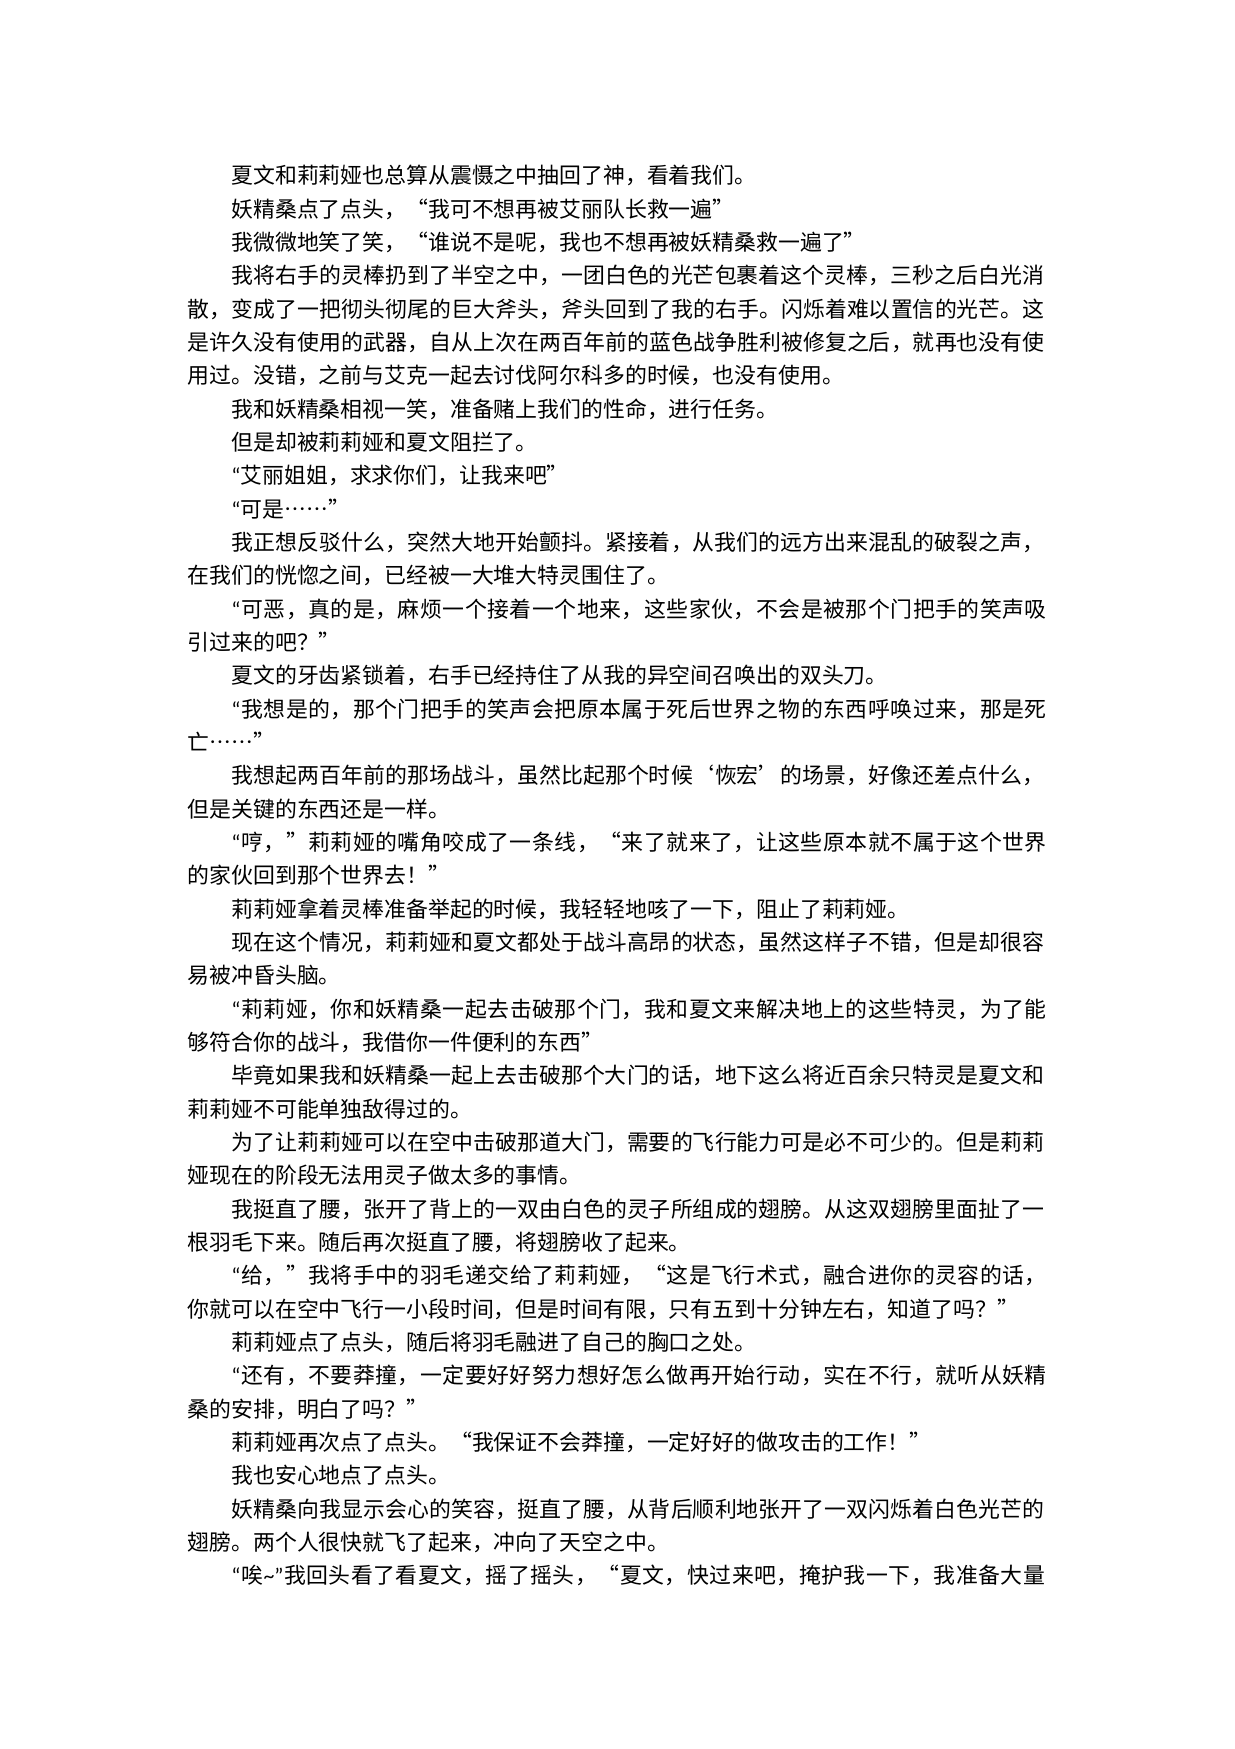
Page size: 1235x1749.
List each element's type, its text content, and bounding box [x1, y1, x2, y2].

text 妖精桑向我显示会心的笑容，挺直了腰，从背后顺利地张开了一双闪烁着白色光芒的翅膀。两个人很快就飞了起来，冲向了天空之中。 [187, 1491, 1047, 1557]
text “艾丽姐姐，求求你们，让我来吧” [187, 457, 1047, 491]
text 我想起两百年前的那场战斗，虽然比起那个时候‘恢宏’的场景，好像还差点什么，但是关键的东西还是一样。 [187, 757, 1047, 824]
text “给，”我将手中的羽毛递交给了莉莉娅，“这是飞行术式，融合进你的灵容的话，你就可以在空中飞行一小段时间，但是时间有限，只有五到十分钟左右，知道了吗？” [187, 1257, 1047, 1324]
text “哼，”莉莉娅的嘴角咬成了一条线，“来了就来了，让这些原本就不属于这个世界的家伙回到那个世界去！” [187, 824, 1047, 891]
text 我微微地笑了笑，“谁说不是呢，我也不想再被妖精桑救一遍了” [187, 224, 1047, 257]
text 夏文和莉莉娅也总算从震慑之中抽回了神，看着我们。 [187, 157, 1047, 191]
text 我和妖精桑相视一笑，准备赌上我们的性命，进行任务。 [187, 391, 1047, 424]
text 莉莉娅再次点了点头。“我保证不会莽撞，一定好好的做攻击的工作！” [187, 1424, 1047, 1457]
text “可恶，真的是，麻烦一个接着一个地来，这些家伙，不会是被那个门把手的笑声吸引过来的吧？” [187, 591, 1047, 657]
text 夏文的牙齿紧锁着，右手已经持住了从我的异空间召唤出的双头刀。 [187, 657, 1047, 691]
text 但是却被莉莉娅和夏文阻拦了。 [187, 424, 1047, 457]
text 我正想反驳什么，突然大地开始颤抖。紧接着，从我们的远方出来混乱的破裂之声，在我们的恍惚之间，已经被一大堆大特灵围住了。 [187, 524, 1047, 591]
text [187, 1557, 1047, 1591]
text 妖精桑点了点头，“我可不想再被艾丽队长救一遍” [187, 191, 1047, 224]
text “可是……” [187, 491, 1047, 524]
text “莉莉娅，你和妖精桑一起去击破那个门，我和夏文来解决地上的这些特灵，为了能够符合你的战斗，我借你一件便利的东西” [187, 991, 1047, 1057]
text “我想是的，那个门把手的笑声会把原本属于死后世界之物的东西呼唤过来，那是死亡……” [187, 691, 1047, 757]
text 现在这个情况，莉莉娅和夏文都处于战斗高昂的状态，虽然这样子不错，但是却很容易被冲昏头脑。 [187, 924, 1047, 991]
text 毕竟如果我和妖精桑一起上去击破那个大门的话，地下这么将近百余只特灵是夏文和莉莉娅不可能单独敌得过的。 [187, 1057, 1047, 1124]
text “还有，不要莽撞，一定要好好努力想好怎么做再开始行动，实在不行，就听从妖精桑的安排，明白了吗？” [187, 1357, 1047, 1424]
text 莉莉娅点了点头，随后将羽毛融进了自己的胸口之处。 [187, 1324, 1047, 1357]
text 我挺直了腰，张开了背上的一双由白色的灵子所组成的翅膀。从这双翅膀里面扯了一根羽毛下来。随后再次挺直了腰，将翅膀收了起来。 [187, 1191, 1047, 1257]
text 我将右手的灵棒扔到了半空之中，一团白色的光芒包裹着这个灵棒，三秒之后白光消散，变成了一把彻头彻尾的巨大斧头，斧头回到了我的右手。闪烁着难以置信的光芒。这是许久没有使用的武器，自从上次在两百年前的蓝色战争胜利被修复之后，就再也没有使用过。没错，之前与艾克一起去讨伐阿尔科多的时候，也没有使用。 [187, 257, 1047, 391]
text 为了让莉莉娅可以在空中击破那道大门，需要的飞行能力可是必不可少的。但是莉莉娅现在的阶段无法用灵子做太多的事情。 [187, 1124, 1047, 1191]
text 莉莉娅拿着灵棒准备举起的时候，我轻轻地咳了一下，阻止了莉莉娅。 [187, 891, 1047, 924]
text 我也安心地点了点头。 [187, 1457, 1047, 1491]
